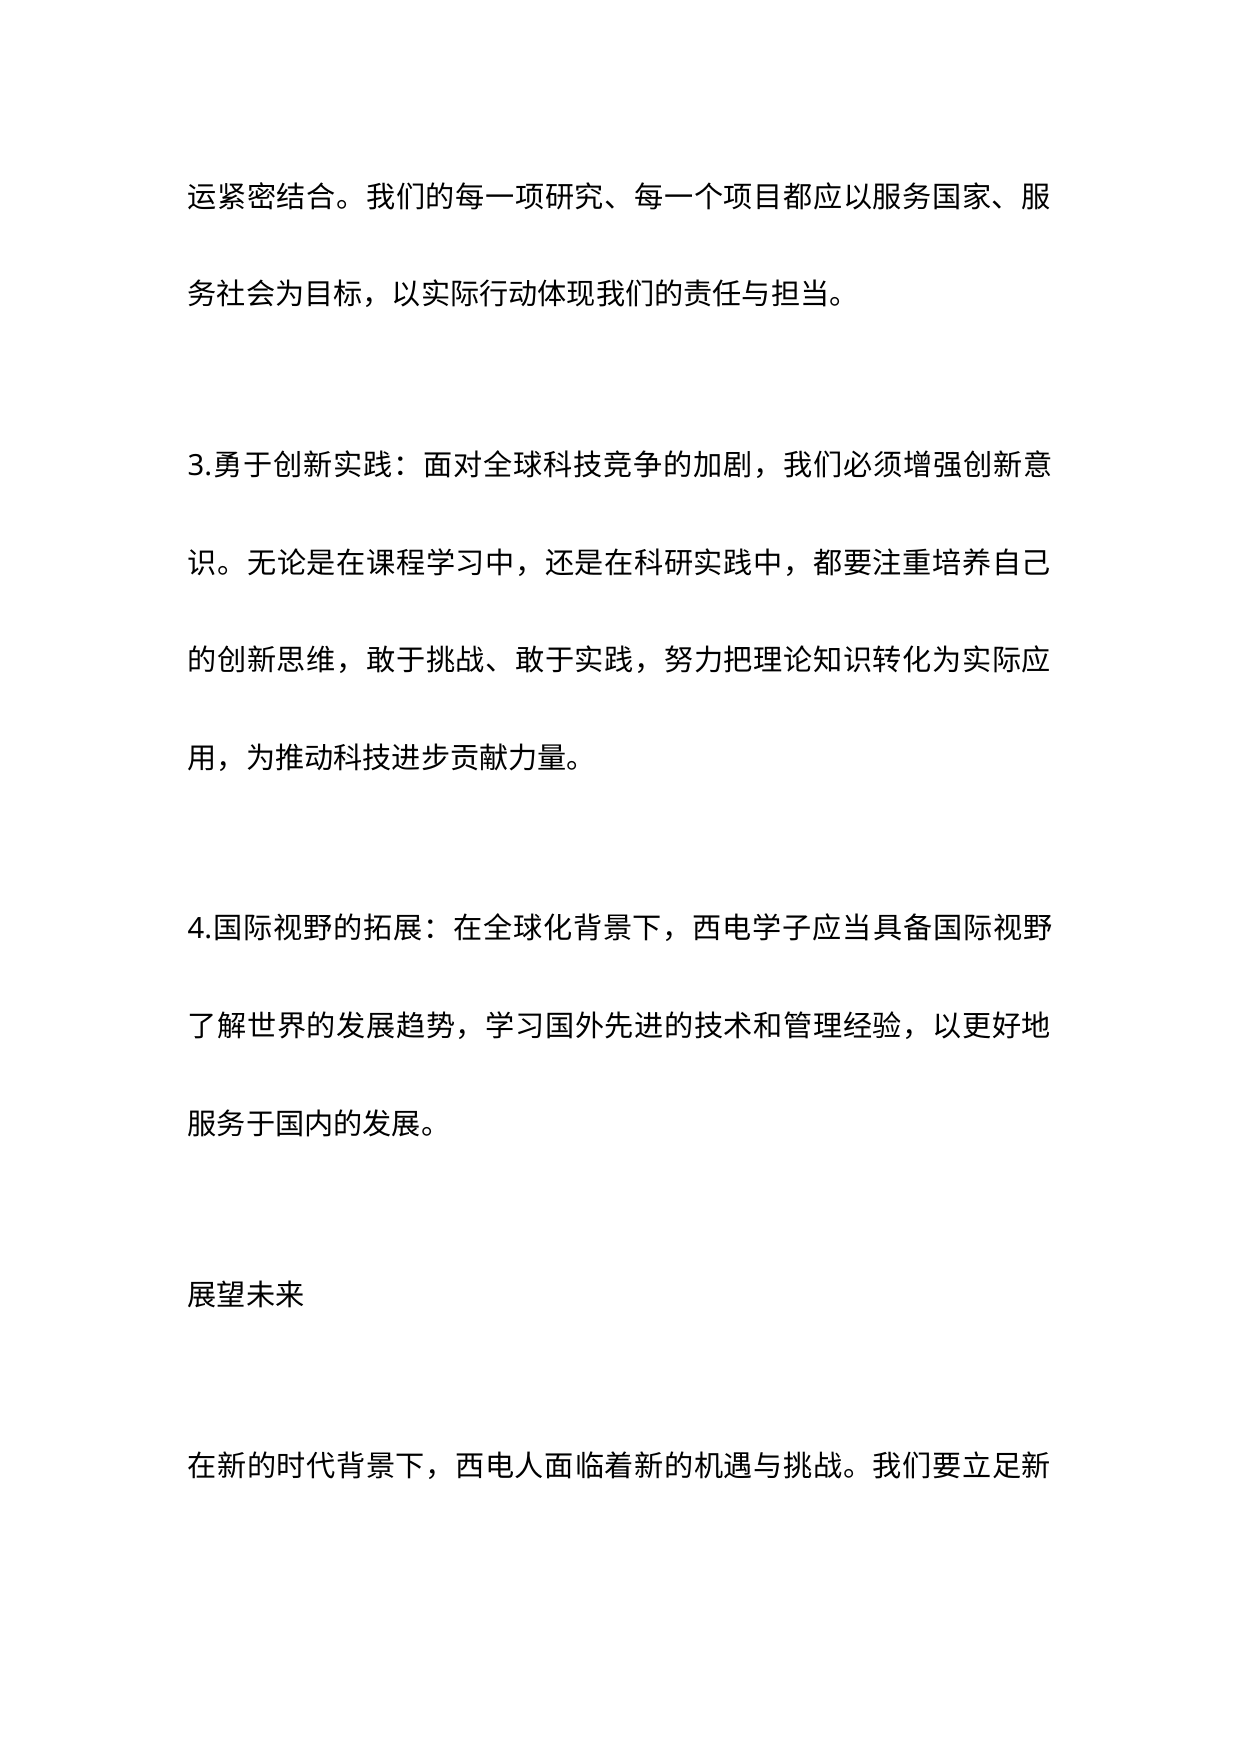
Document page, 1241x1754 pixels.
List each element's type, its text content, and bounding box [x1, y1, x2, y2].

text 3.勇于创新实践：面对全球科技竞争的加剧，我们必须增强创新意识。无论是在课程学习中，还是在科研实践中，都要注重培养自己的创新思维，敢于挑战、敢于实践，努力把理论知识转化为实际应用，为推动科技进步贡献力量。 [187, 430, 1053, 788]
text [187, 1431, 1053, 1496]
text 展望未来 [187, 1260, 1053, 1325]
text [187, 162, 1053, 324]
text 4.国际视野的拓展：在全球化背景下，西电学子应当具备国际视野，了解世界的发展趋势，学习国外先进的技术和管理经验，以更好地服务于国内的发展。 [187, 894, 1053, 1154]
